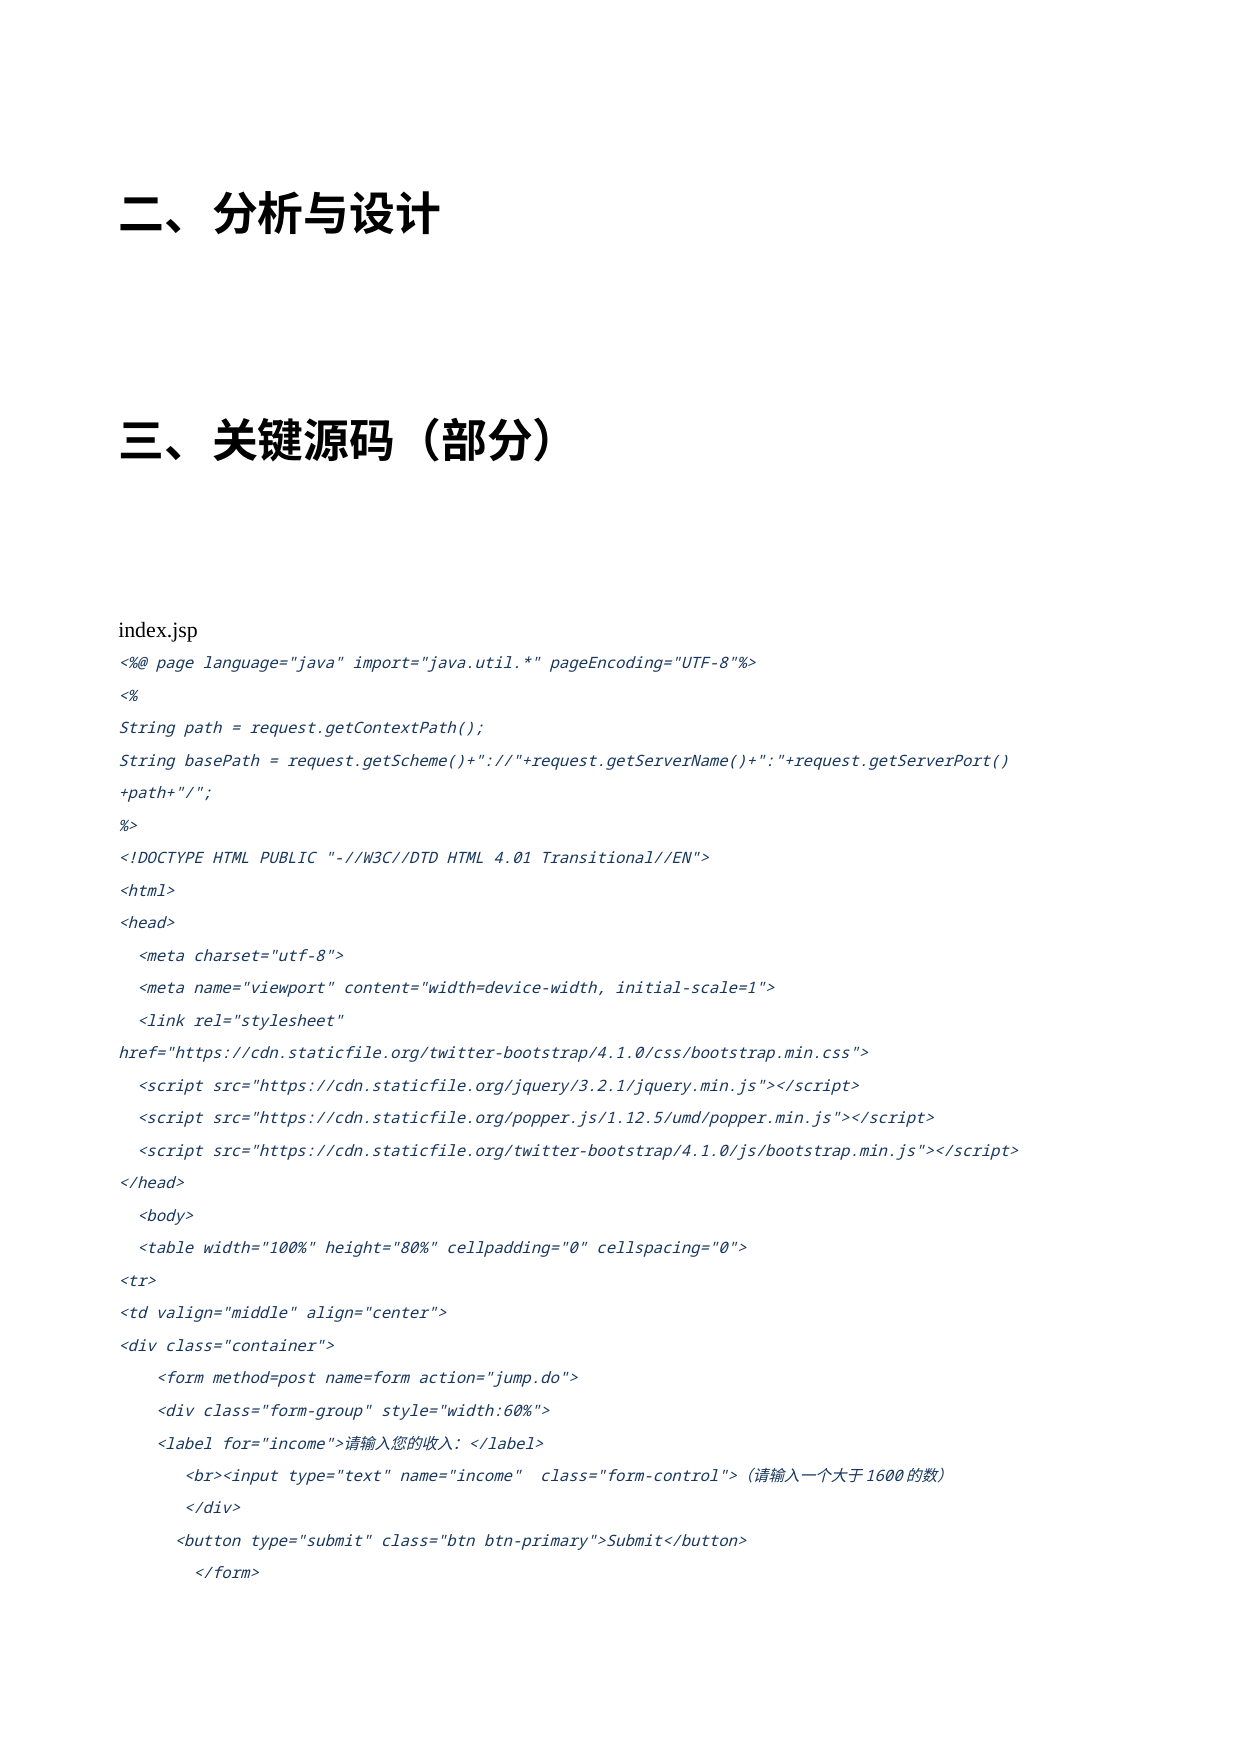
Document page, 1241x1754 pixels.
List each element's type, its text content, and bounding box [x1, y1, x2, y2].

text <button type="submit" class="btn btn-primary">Submit</button> [118, 1524, 1093, 1556]
text <form method=post name=form action="jump.do"> [118, 1361, 1093, 1394]
subtitle 关键源码（部分） [118, 388, 1093, 486]
text </head> [118, 1166, 1093, 1199]
text String basePath = request.getScheme()+"://"+request.getServerName()+":"+request.getServerPort()+path+"/"; [118, 744, 1093, 809]
text %> [118, 809, 1093, 841]
subtitle 分析与设计 [118, 162, 1093, 259]
text <script src="https://cdn.staticfile.org/jquery/3.2.1/jquery.min.js"></script> [118, 1069, 1093, 1101]
text <div class="form-group" style="width:60%"> [118, 1394, 1093, 1426]
text String path = request.getContextPath(); [118, 711, 1093, 744]
text <script src="https://cdn.staticfile.org/popper.js/1.12.5/umd/popper.min.js"></script> [118, 1101, 1093, 1134]
text </form> [118, 1556, 1093, 1589]
text index.jsp [118, 614, 1093, 646]
text <script src="https://cdn.staticfile.org/twitter-bootstrap/4.1.0/js/bootstrap.min.js"></script> [118, 1134, 1093, 1166]
text <html> [118, 874, 1093, 906]
text <td valign="middle" align="center"> [118, 1296, 1093, 1329]
text <tr> [118, 1264, 1093, 1296]
text <link rel="stylesheet" href="https://cdn.staticfile.org/twitter-bootstrap/4.1.0/css/bootstrap.min.css"> [118, 1004, 1093, 1069]
text <table width="100%" height="80%" cellpadding="0" cellspacing="0"> [118, 1231, 1093, 1264]
text <%@ page language="java" import="java.util.*" pageEncoding="UTF-8"%> [118, 646, 1093, 679]
text <% [118, 679, 1093, 711]
text <label for="income">请输入您的收入：</label> [118, 1426, 1093, 1459]
text <!DOCTYPE HTML PUBLIC "-//W3C//DTD HTML 4.01 Transitional//EN"> [118, 841, 1093, 874]
text <div class="container"> [118, 1329, 1093, 1361]
text <meta name="viewport" content="width=device-width, initial-scale=1"> [118, 971, 1093, 1004]
text </div> [118, 1491, 1093, 1524]
text <br><input type="text" name="income" class="form-control">（请输入一个大于1600的数） [118, 1459, 1093, 1491]
text <head> [118, 906, 1093, 939]
text <body> [118, 1199, 1093, 1231]
text <meta charset="utf-8"> [118, 939, 1093, 971]
